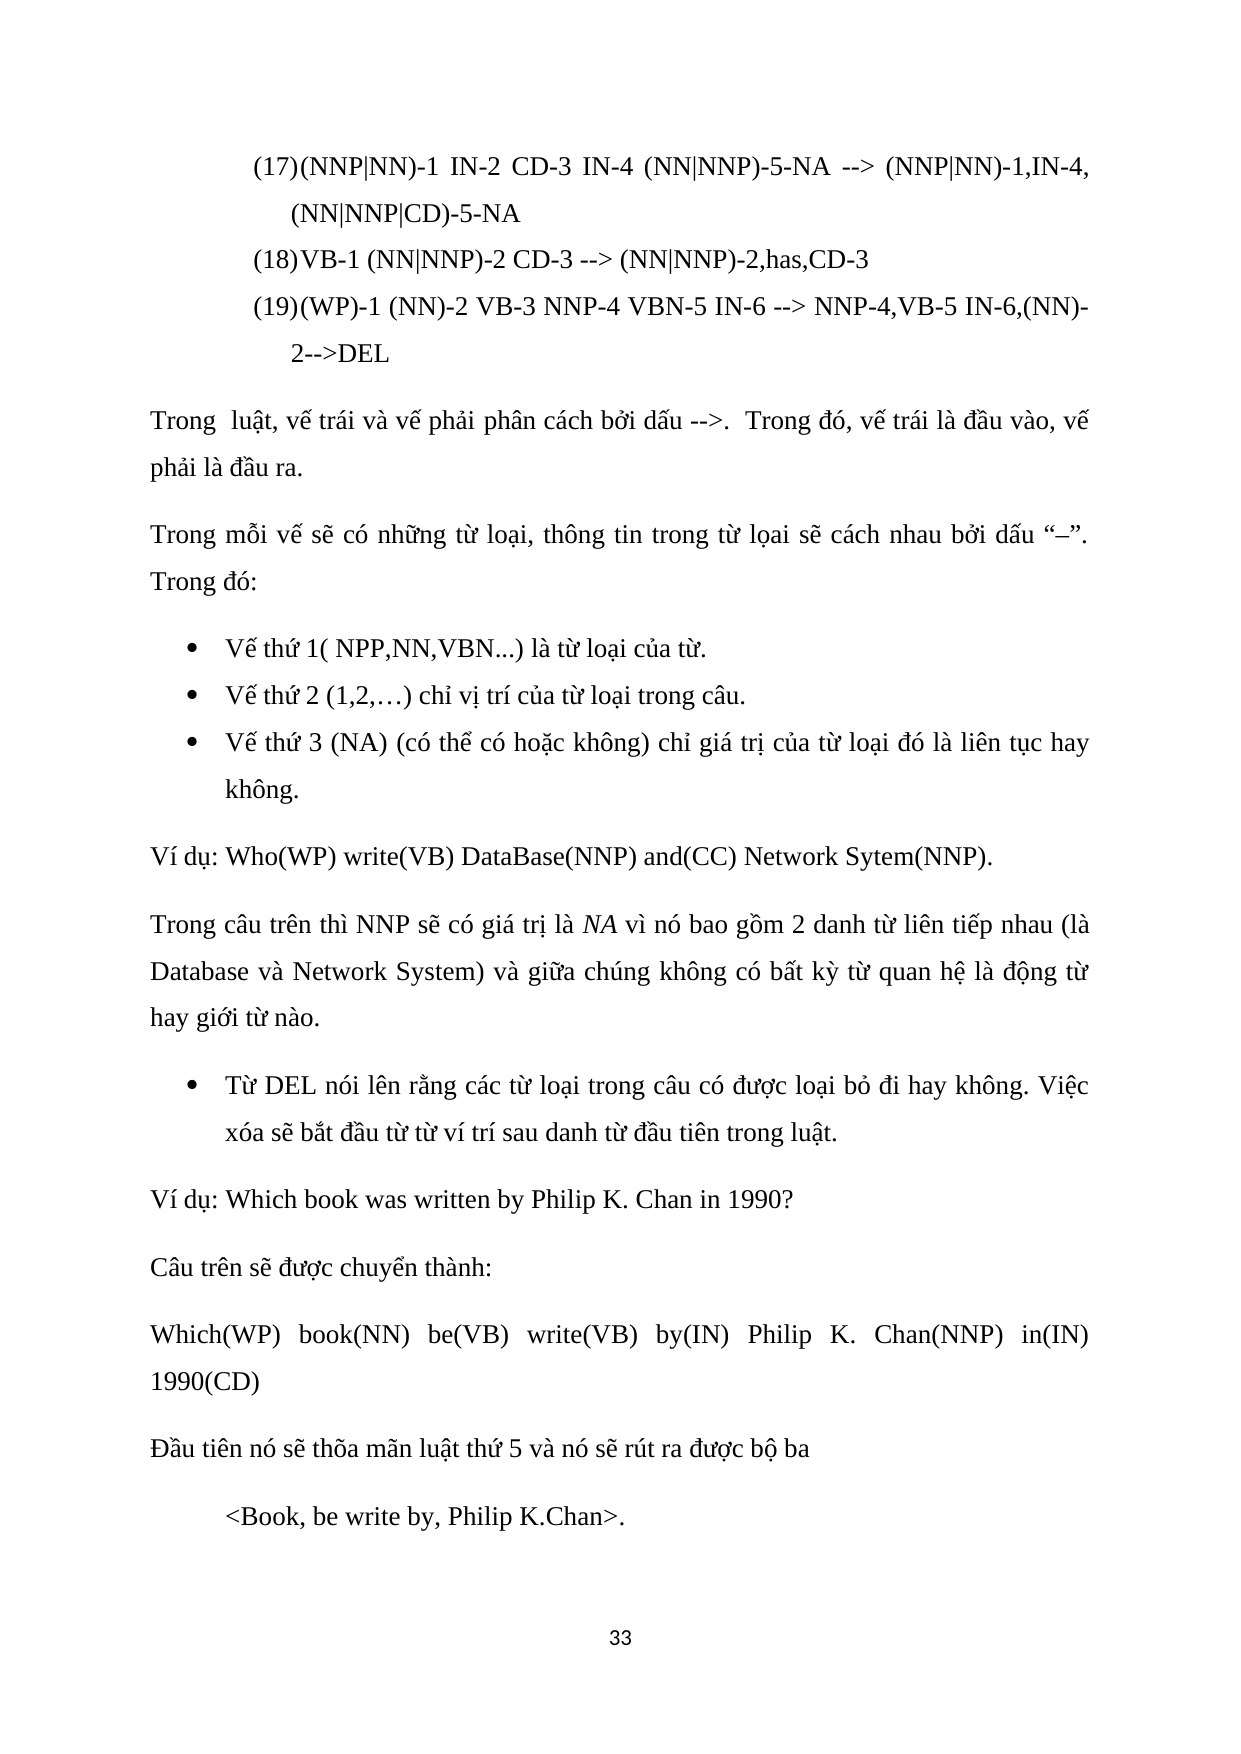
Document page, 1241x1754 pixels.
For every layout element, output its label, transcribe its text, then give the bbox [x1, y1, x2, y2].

list VB-1 (NN|NNP)-2 CD-3 --> (NN|NNP)-2,has,CD-3 [253, 243, 1090, 274]
text <Book, be write by, Philip K.Chan>. [225, 1500, 1090, 1531]
list (NNP|NN)-1 IN-2 CD-3 IN-4 (NN|NNP)-5-NA --> (NNP|NN)-1,IN-4,(NN|NNP|CD)-5-NA [253, 150, 1090, 228]
text Trong luật, vế trái và vế phải phân cách bởi dấu -->. Trong đó, vế trái là đầu vào, vế phải là đầu ra. [150, 404, 1090, 482]
list Từ DEL nói lên rằng các từ loại trong câu có được loại bỏ đi hay không. Việc xóa sẽ bắt đầu từ từ ví trí sau danh từ đầu tiên trong luật. [187, 1069, 1090, 1147]
text Câu trên sẽ được chuyển thành: [150, 1251, 1090, 1282]
list Vế thứ 3 (NA) (có thể có hoặc không) chỉ giá trị của từ loại đó là liên tục hay không. [187, 726, 1090, 804]
text Đầu tiên nó sẽ thõa mãn luật thứ 5 và nó sẽ rút ra được bộ ba [150, 1432, 1090, 1463]
list (WP)-1 (NN)-2 VB-3 NNP-4 VBN-5 IN-6 --> NNP-4,VB-5 IN-6,(NN)-2-->DEL [253, 290, 1090, 368]
text Trong mỗi vế sẽ có những từ loại, thông tin trong từ lọai sẽ cách nhau bởi dấu “–”. Trong đó: [150, 518, 1090, 596]
text Ví dụ: Which book was written by Philip K. Chan in 1990? [150, 1183, 1090, 1214]
text Which(WP) book(NN) be(VB) write(VB) by(IN) Philip K. Chan(NNP) in(IN) 1990(CD) [150, 1318, 1090, 1396]
text Trong câu trên thì NNP sẽ có giá trị là NA vì nó bao gồm 2 danh từ liên tiếp nhau (là Database và Network System) và giữa chúng không có bất kỳ từ quan hệ là động từ hay giới từ nào. [150, 908, 1090, 1032]
text Ví dụ: Who(WP) write(VB) DataBase(NNP) and(CC) Network Sytem(NNP). [150, 841, 1090, 872]
list Vế thứ 1( NPP,NN,VBN...) là từ loại của từ. [187, 632, 1090, 664]
list Vế thứ 2 (1,2,…) chỉ vị trí của từ loại trong câu. [187, 679, 1090, 711]
